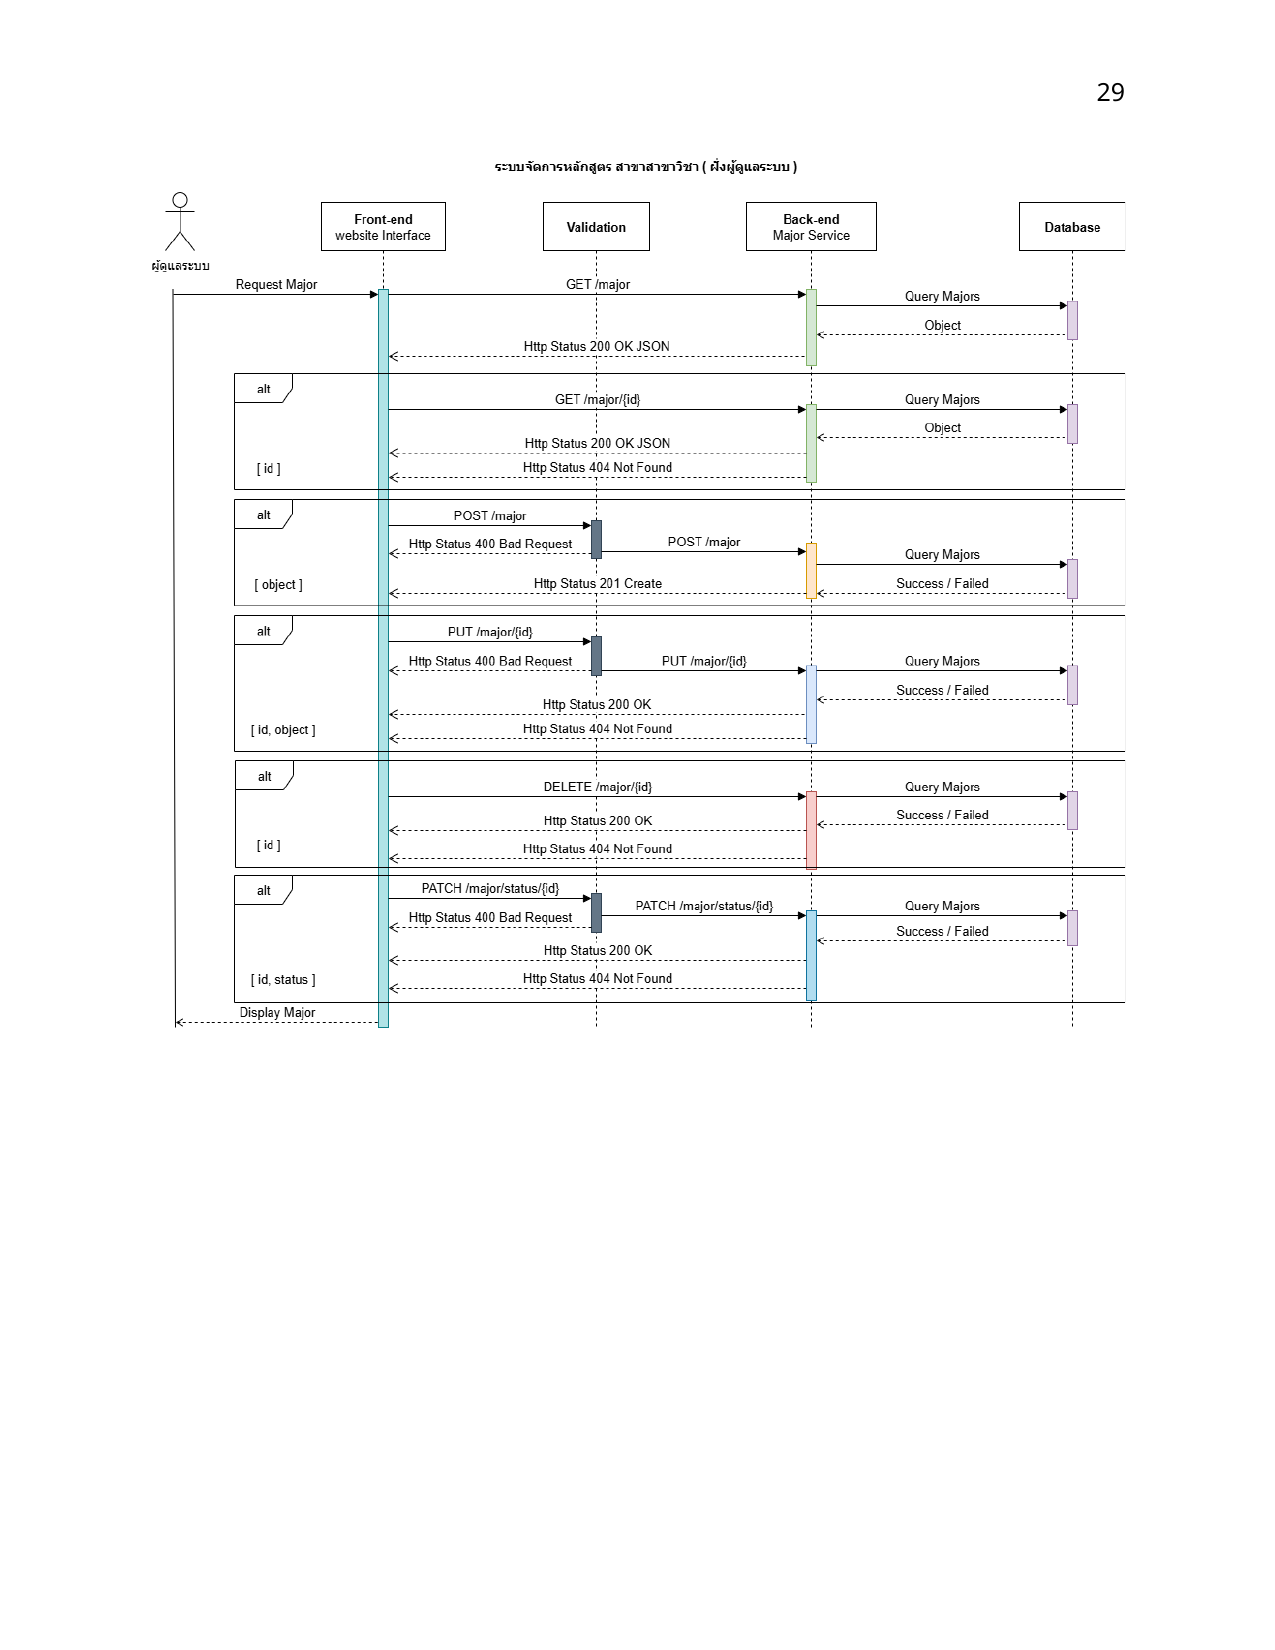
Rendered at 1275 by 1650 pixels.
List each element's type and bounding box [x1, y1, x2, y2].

picture [150, 150, 1125, 1030]
